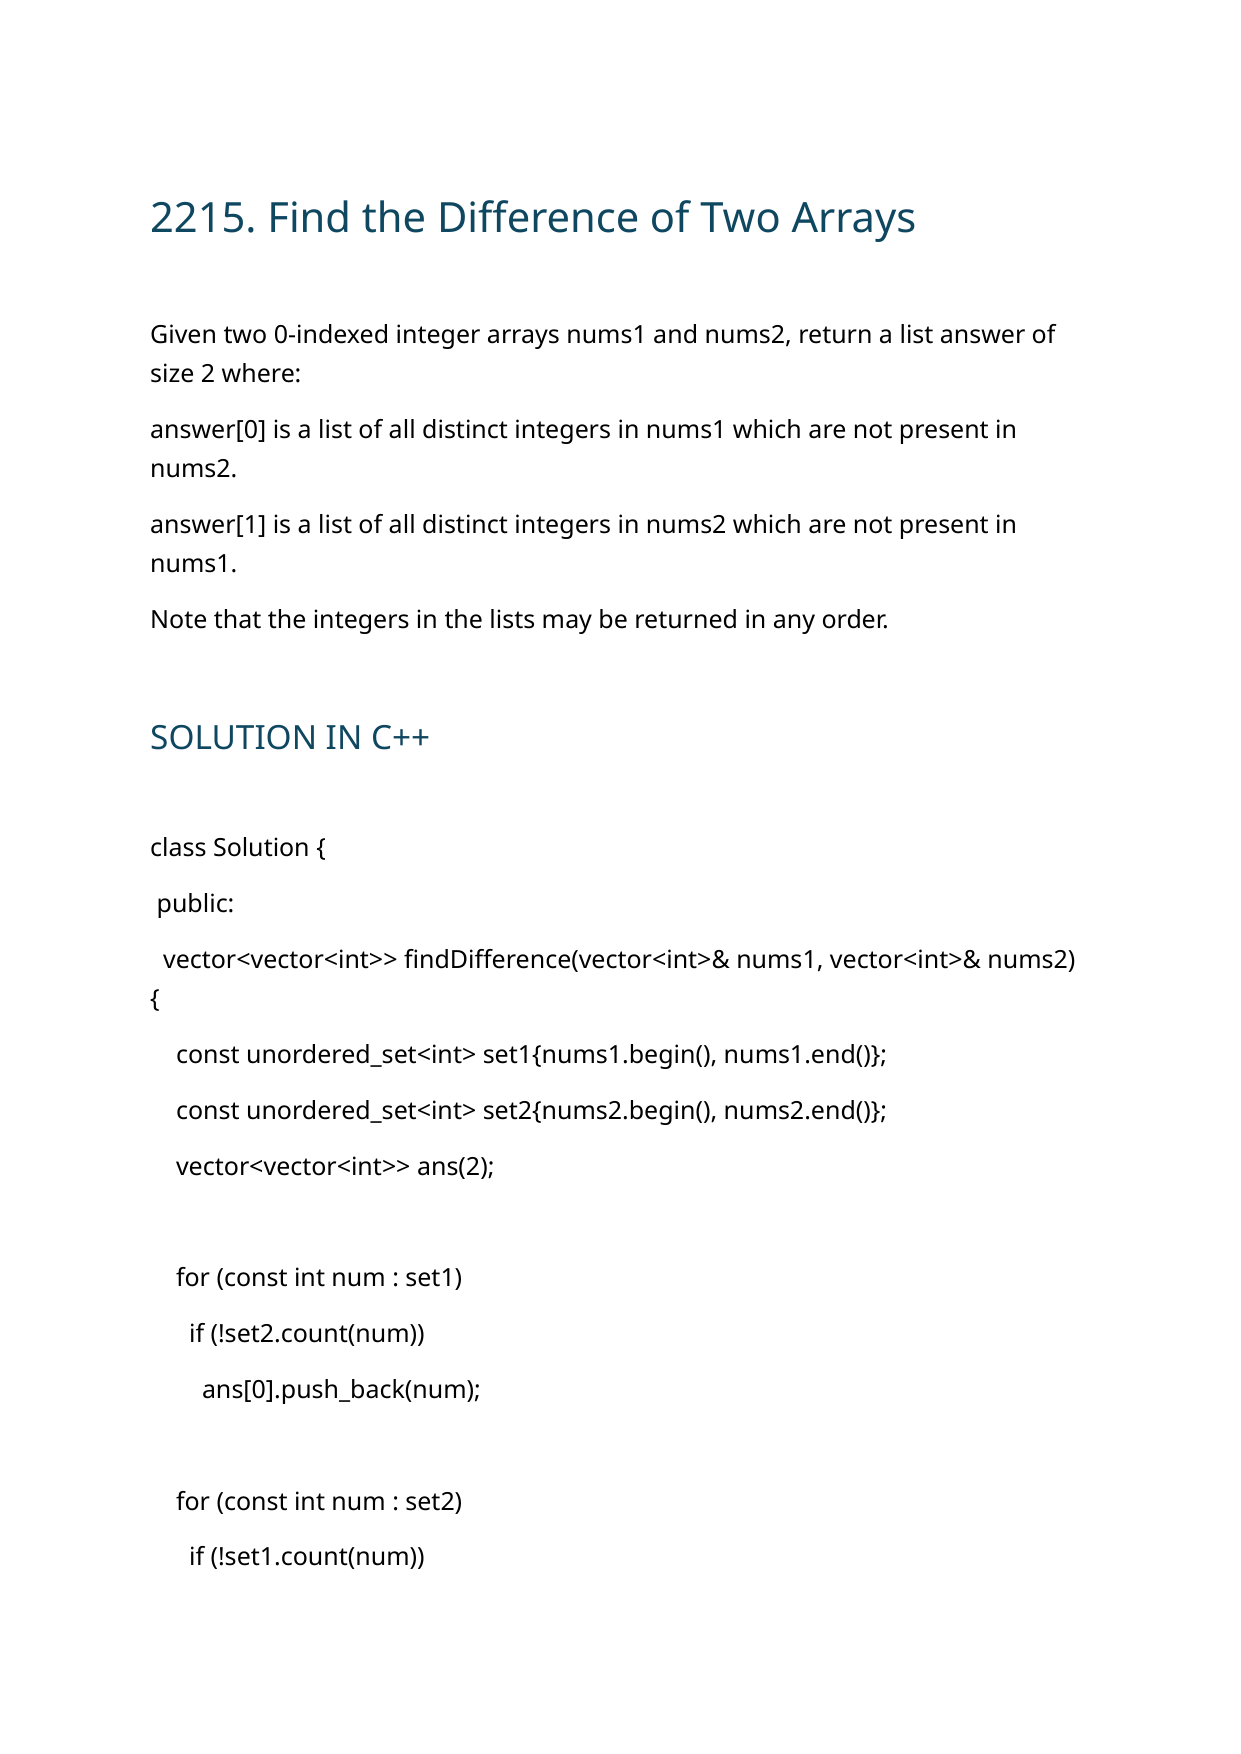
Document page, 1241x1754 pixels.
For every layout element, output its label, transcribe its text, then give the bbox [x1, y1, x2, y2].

text if (!set1.count(num)) [150, 1539, 1090, 1573]
text answer[0] is a list of all distinct integers in nums1 which are not present in nums2. [150, 412, 1090, 485]
text public: [150, 886, 1090, 920]
text ans[0].push_back(num); [150, 1372, 1090, 1406]
text if (!set2.count(num)) [150, 1316, 1090, 1350]
text Given two 0-indexed integer arrays nums1 and nums2, return a list answer of size 2 where: [150, 317, 1090, 390]
text answer[1] is a list of all distinct integers in nums2 which are not present in nums1. [150, 507, 1090, 580]
text for (const int num : set2) [150, 1483, 1090, 1517]
text const unordered_set<int> set2{nums2.begin(), nums2.end()}; [150, 1092, 1090, 1126]
subtitle 2215. Find the Difference of Two Arrays [150, 187, 1090, 244]
subtitle SOLUTION IN C++ [150, 713, 1090, 759]
text for (const int num : set1) [150, 1260, 1090, 1294]
text Note that the integers in the lists may be returned in any order. [150, 602, 1090, 636]
text vector<vector<int>> ans(2); [150, 1148, 1090, 1182]
text class Solution { [150, 830, 1090, 864]
text const unordered_set<int> set1{nums1.begin(), nums1.end()}; [150, 1037, 1090, 1071]
text vector<vector<int>> findDifference(vector<int>& nums1, vector<int>& nums2) { [150, 942, 1090, 1015]
